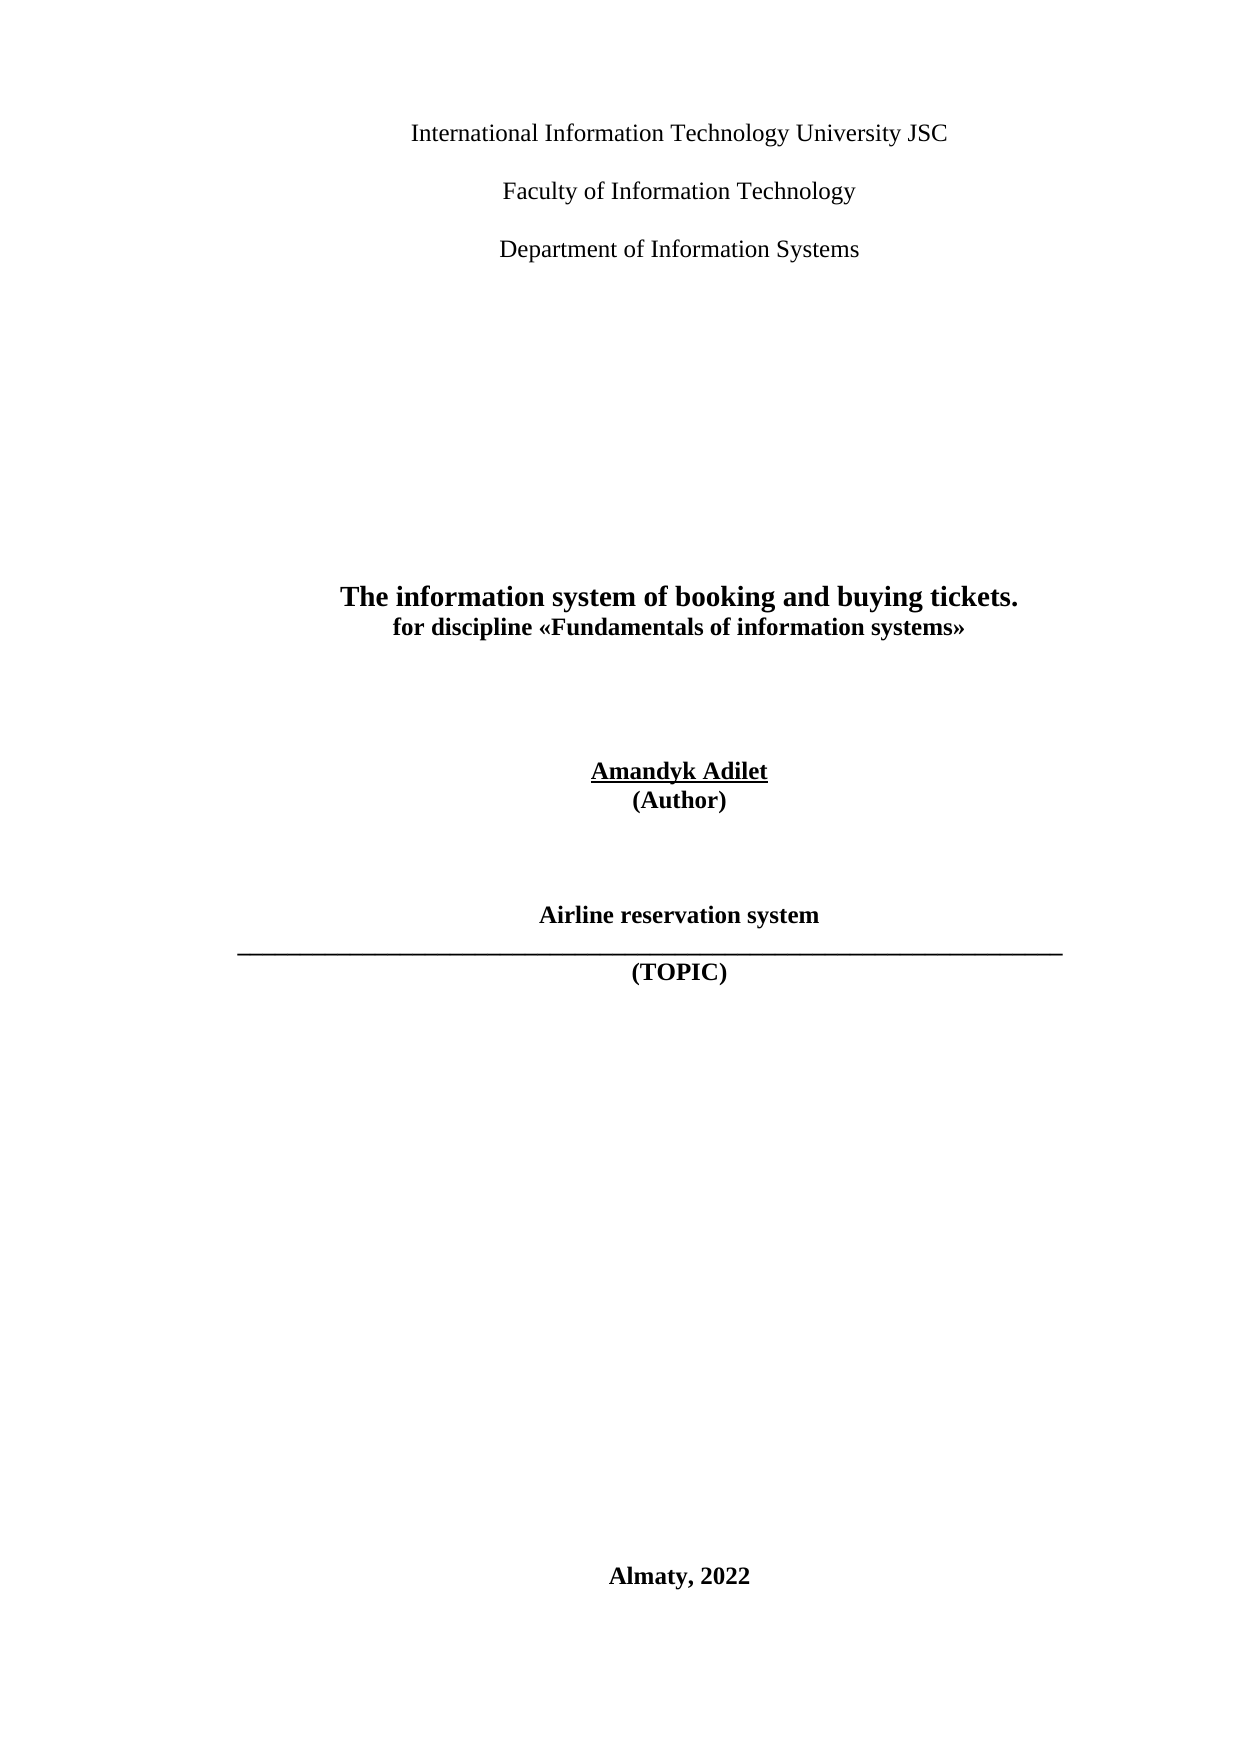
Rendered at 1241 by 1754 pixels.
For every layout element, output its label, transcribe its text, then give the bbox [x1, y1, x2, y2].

text Faculty of Information Technology [148, 176, 1152, 205]
text Department of Information Systems [148, 234, 1152, 263]
text for discipline «Fundamentals of information systems» [148, 612, 1152, 641]
text Airline reservation system __________________________________________________________________ [148, 900, 1152, 957]
text (Author) [148, 785, 1152, 814]
text Amandyk Adilet [148, 756, 1152, 785]
text International Information Technology University JSC [148, 118, 1152, 147]
text (TOPIC) [148, 957, 1152, 986]
text Almaty, 2022 [148, 1561, 1152, 1590]
text The information system of booking and buying tickets. [148, 579, 1152, 612]
